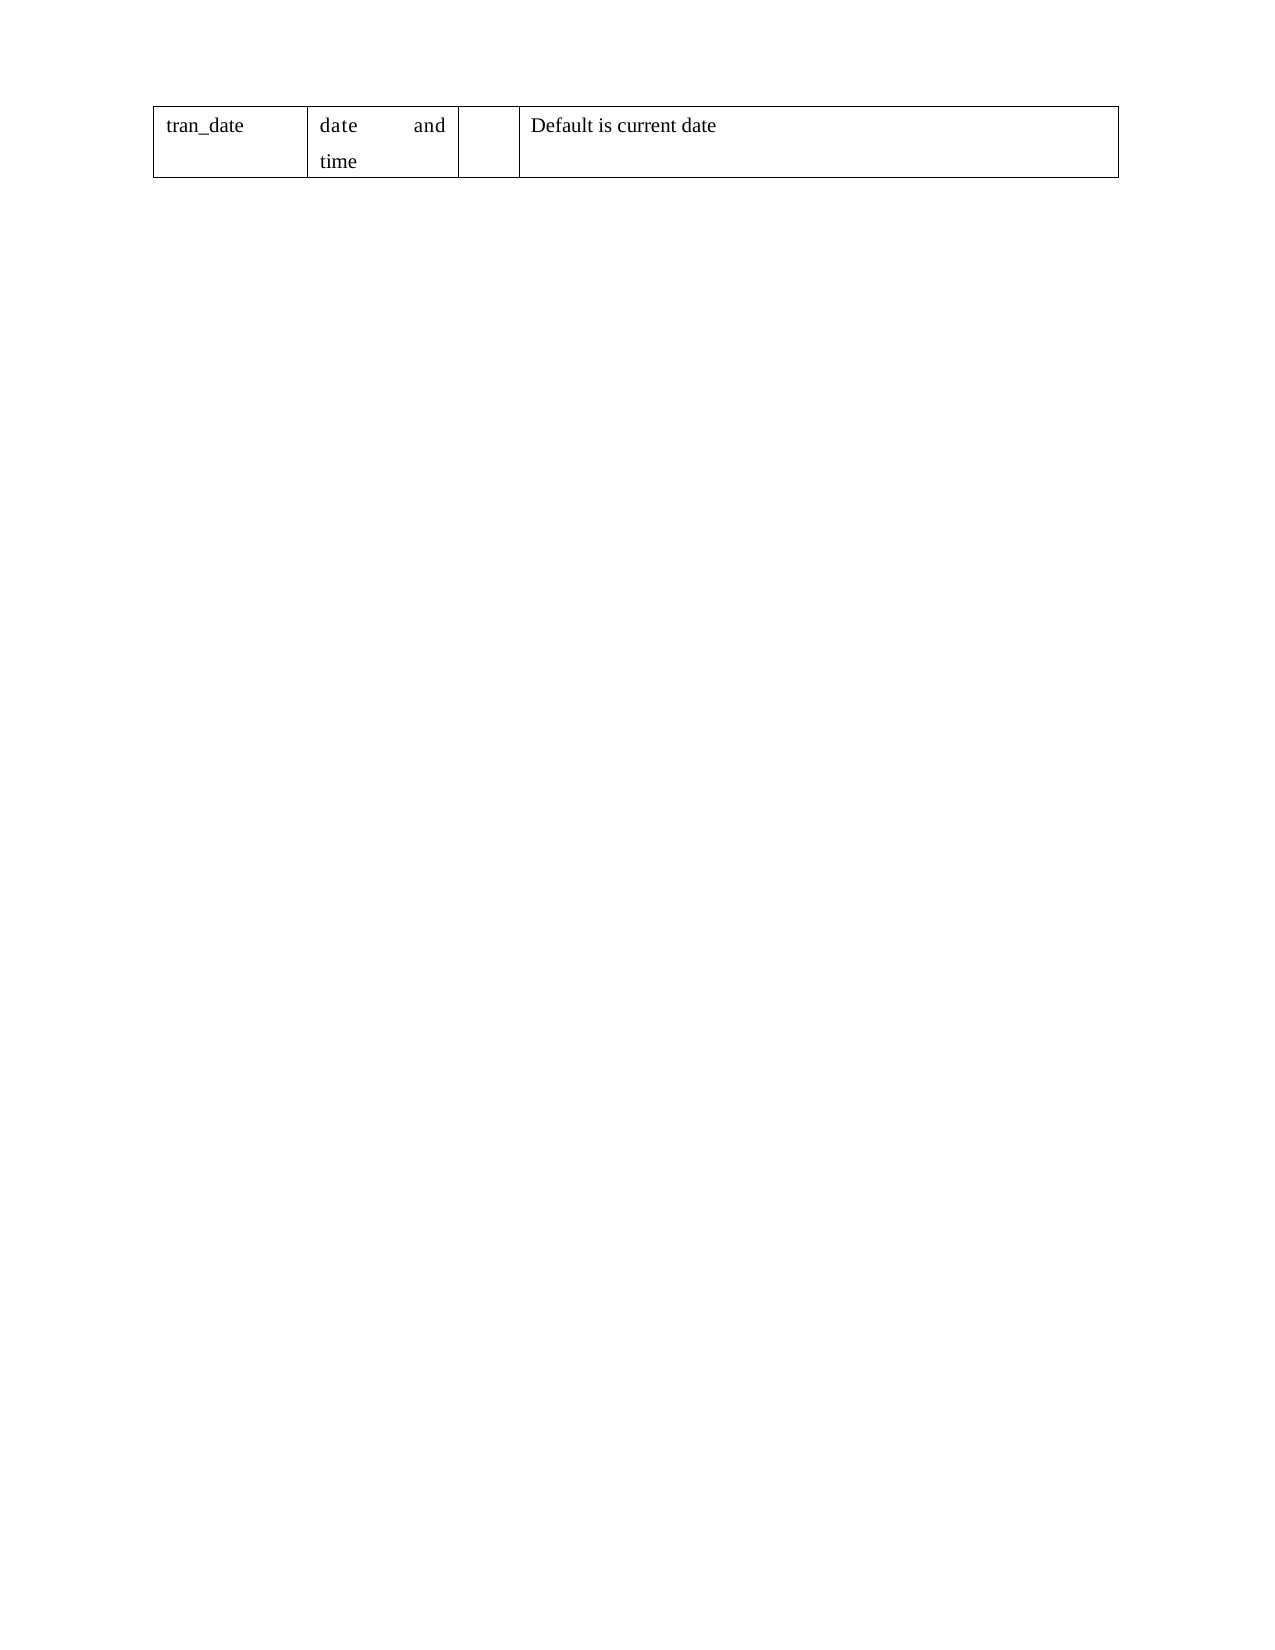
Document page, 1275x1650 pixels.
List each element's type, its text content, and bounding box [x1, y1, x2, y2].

table_cell date and time [308, 107, 458, 177]
table_cell [459, 107, 519, 177]
table_cell tran_date [154, 107, 307, 177]
table_cell Default is current date [520, 107, 1118, 177]
